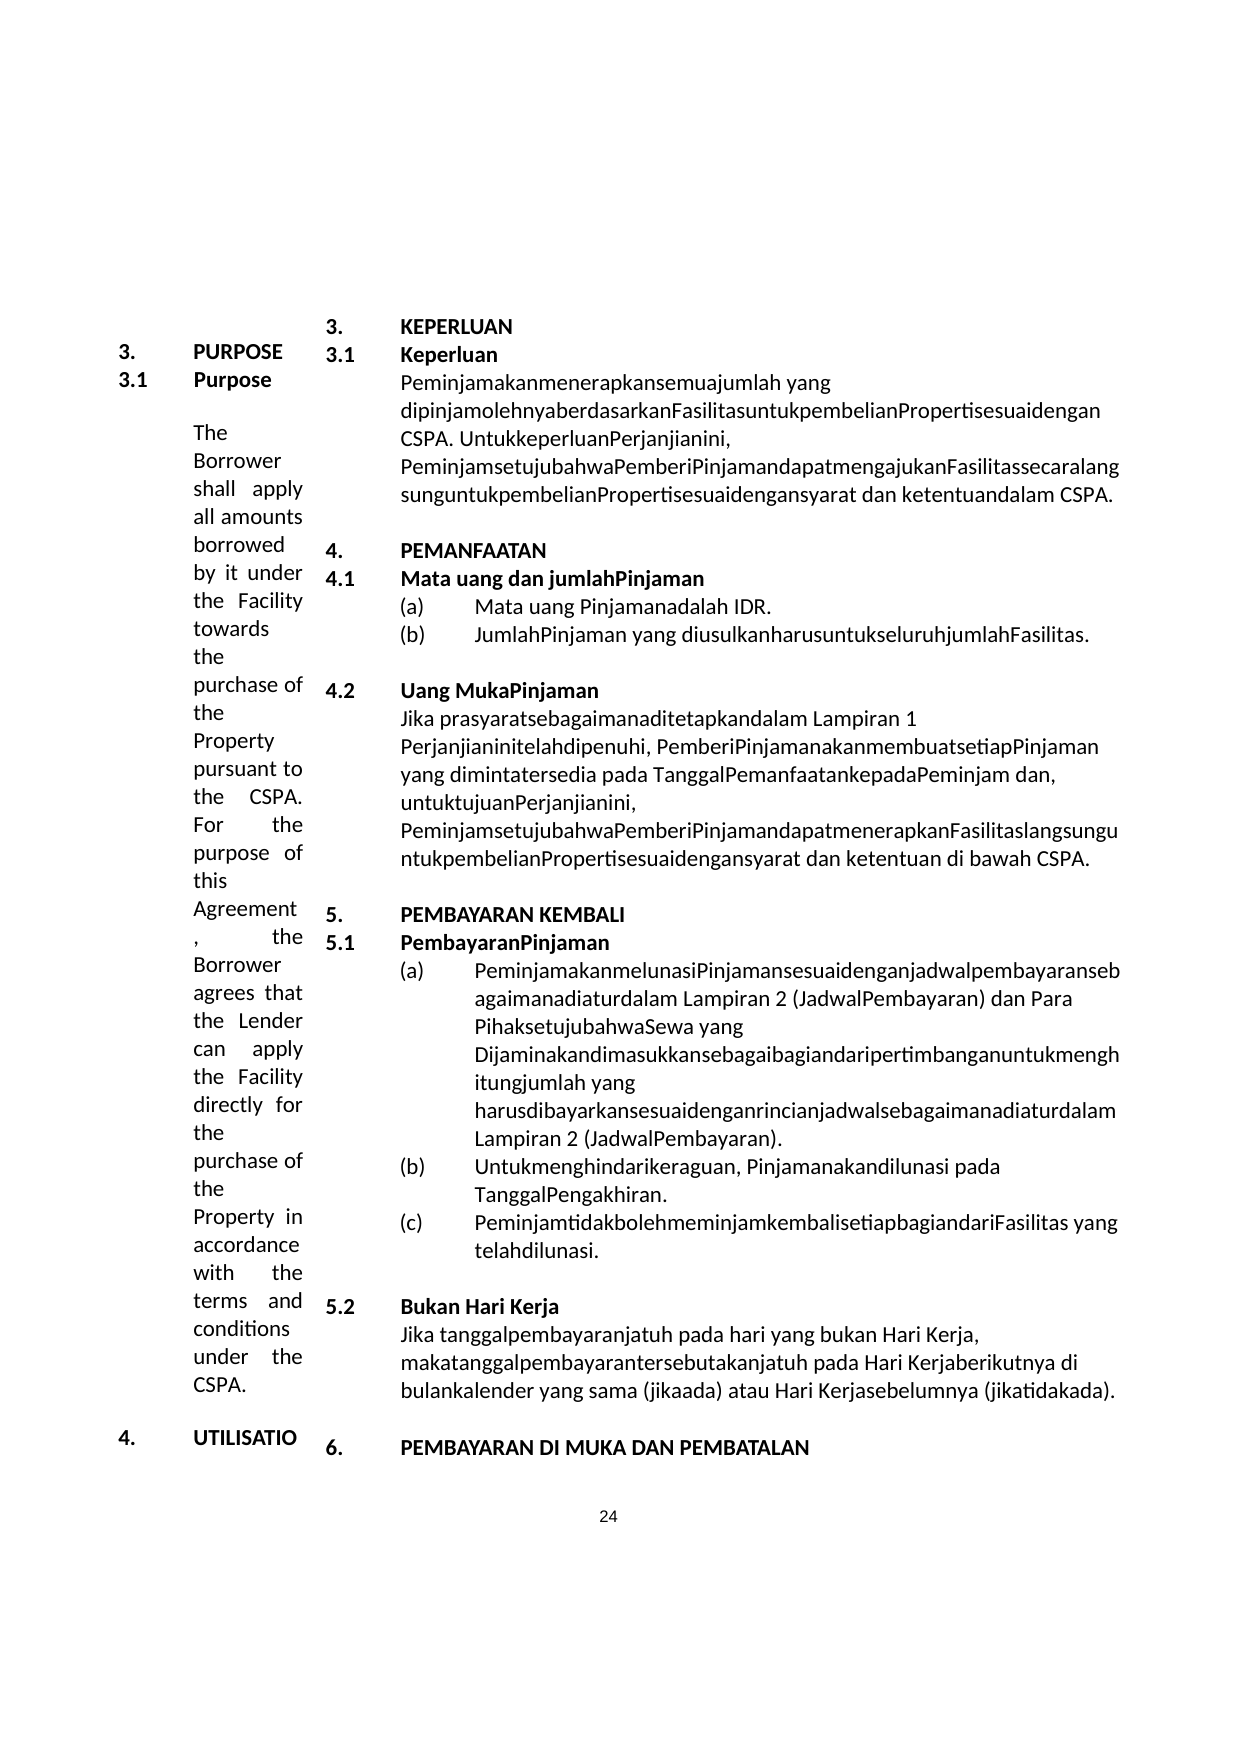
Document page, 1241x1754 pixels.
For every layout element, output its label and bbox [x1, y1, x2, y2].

table_cell [314, 312, 1133, 1461]
table_cell [107, 312, 314, 1461]
